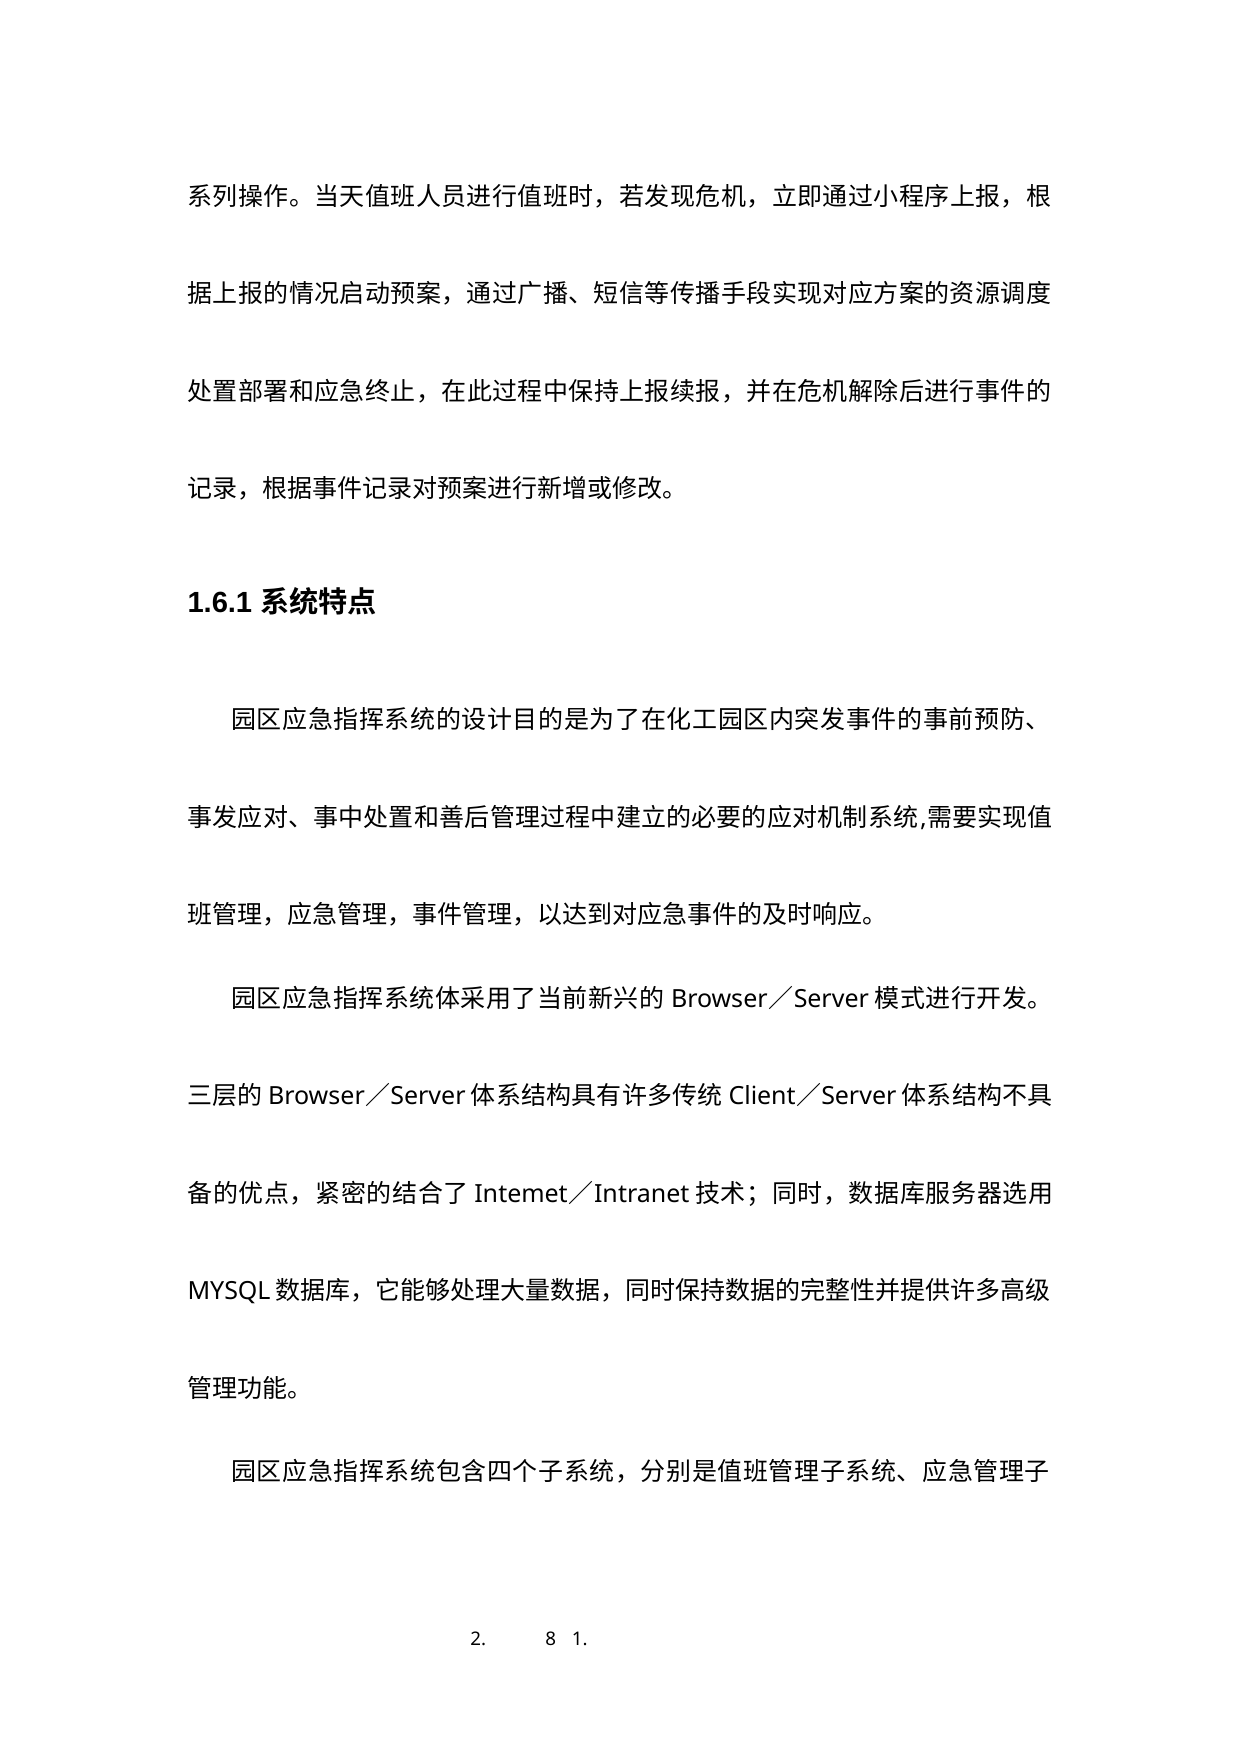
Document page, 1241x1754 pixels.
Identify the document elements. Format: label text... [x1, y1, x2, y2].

text 园区应急指挥系统的设计目的是为了在化工园区内突发事件的事前预防、事发应对、事中处置和善后管理过程中建立的必要的应对机制系统,需要实现值班管理，应急管理，事件管理，以达到对应急事件的及时响应。 [187, 686, 1053, 946]
subtitle 1.6.1 系统特点 [187, 567, 1053, 632]
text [187, 162, 1053, 519]
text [187, 1437, 1053, 1502]
text 园区应急指挥系统体采用了当前新兴的Browser／Server模式进行开发。三层的Browser／Server体系结构具有许多传统Client／Server体系结构不具备的优点，紧密的结合了Intemet／Intranet技术；同时，数据库服务器选用MYSQL数据库，它能够处理大量数据，同时保持数据的完整性并提供许多高级管理功能。 [187, 964, 1053, 1419]
